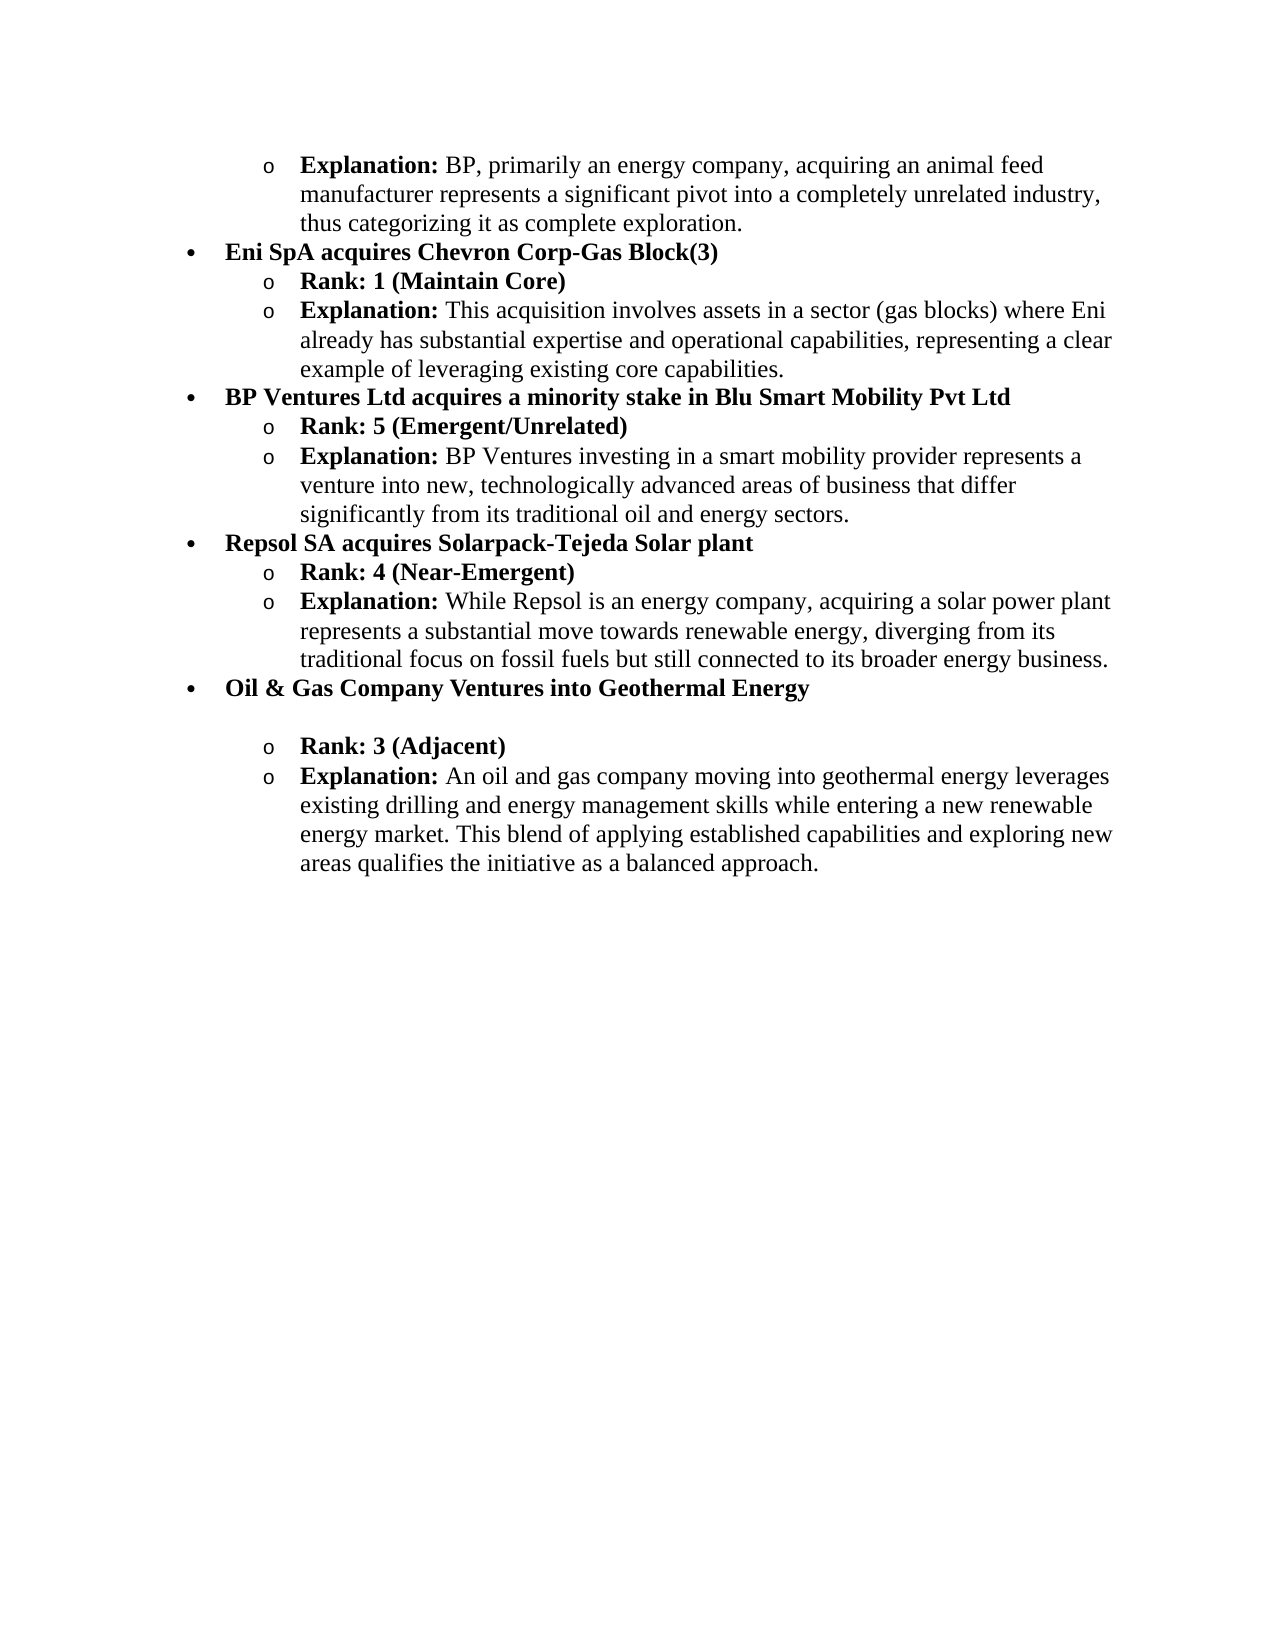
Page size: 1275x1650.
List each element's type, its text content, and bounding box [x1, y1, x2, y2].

list Rank: 3 (Adjacent) [262, 731, 1125, 761]
list Rank: 4 (Near-Emergent) [262, 557, 1125, 586]
list Explanation: BP, primarily an energy company, acquiring an animal feed manufacturer represents a significant pivot into a completely unrelated industry, thus categorizing it as complete exploration. [262, 150, 1125, 237]
list Explanation: While Repsol is an energy company, acquiring a solar power plant represents a substantial move towards renewable energy, diverging from its traditional focus on fossil fuels but still connected to its broader energy business. [262, 586, 1125, 673]
list BP Ventures Ltd acquires a minority stake in Blu Smart Mobility Pvt Ltd [187, 382, 1125, 411]
list Rank: 5 (Emergent/Unrelated) [262, 411, 1125, 441]
list Oil & Gas Company Ventures into Geothermal Energy [187, 673, 1125, 702]
list Repsol SA acquires Solarpack-Tejeda Solar plant [187, 528, 1125, 557]
list Explanation: This acquisition involves assets in a sector (gas blocks) where Eni already has substantial expertise and operational capabilities, representing a clear example of leveraging existing core capabilities. [262, 295, 1125, 382]
list Explanation: BP Ventures investing in a smart mobility provider represents a venture into new, technologically advanced areas of business that differ significantly from its traditional oil and energy sectors. [262, 441, 1125, 528]
list Explanation: An oil and gas company moving into geothermal energy leverages existing drilling and energy management skills while entering a new renewable energy market. This blend of applying established capabilities and exploring new areas qualifies the initiative as a balanced approach. [262, 790, 1125, 906]
list Eni SpA acquires Chevron Corp-Gas Block(3) [187, 237, 1125, 266]
list Rank: 1 (Maintain Core) [262, 266, 1125, 295]
